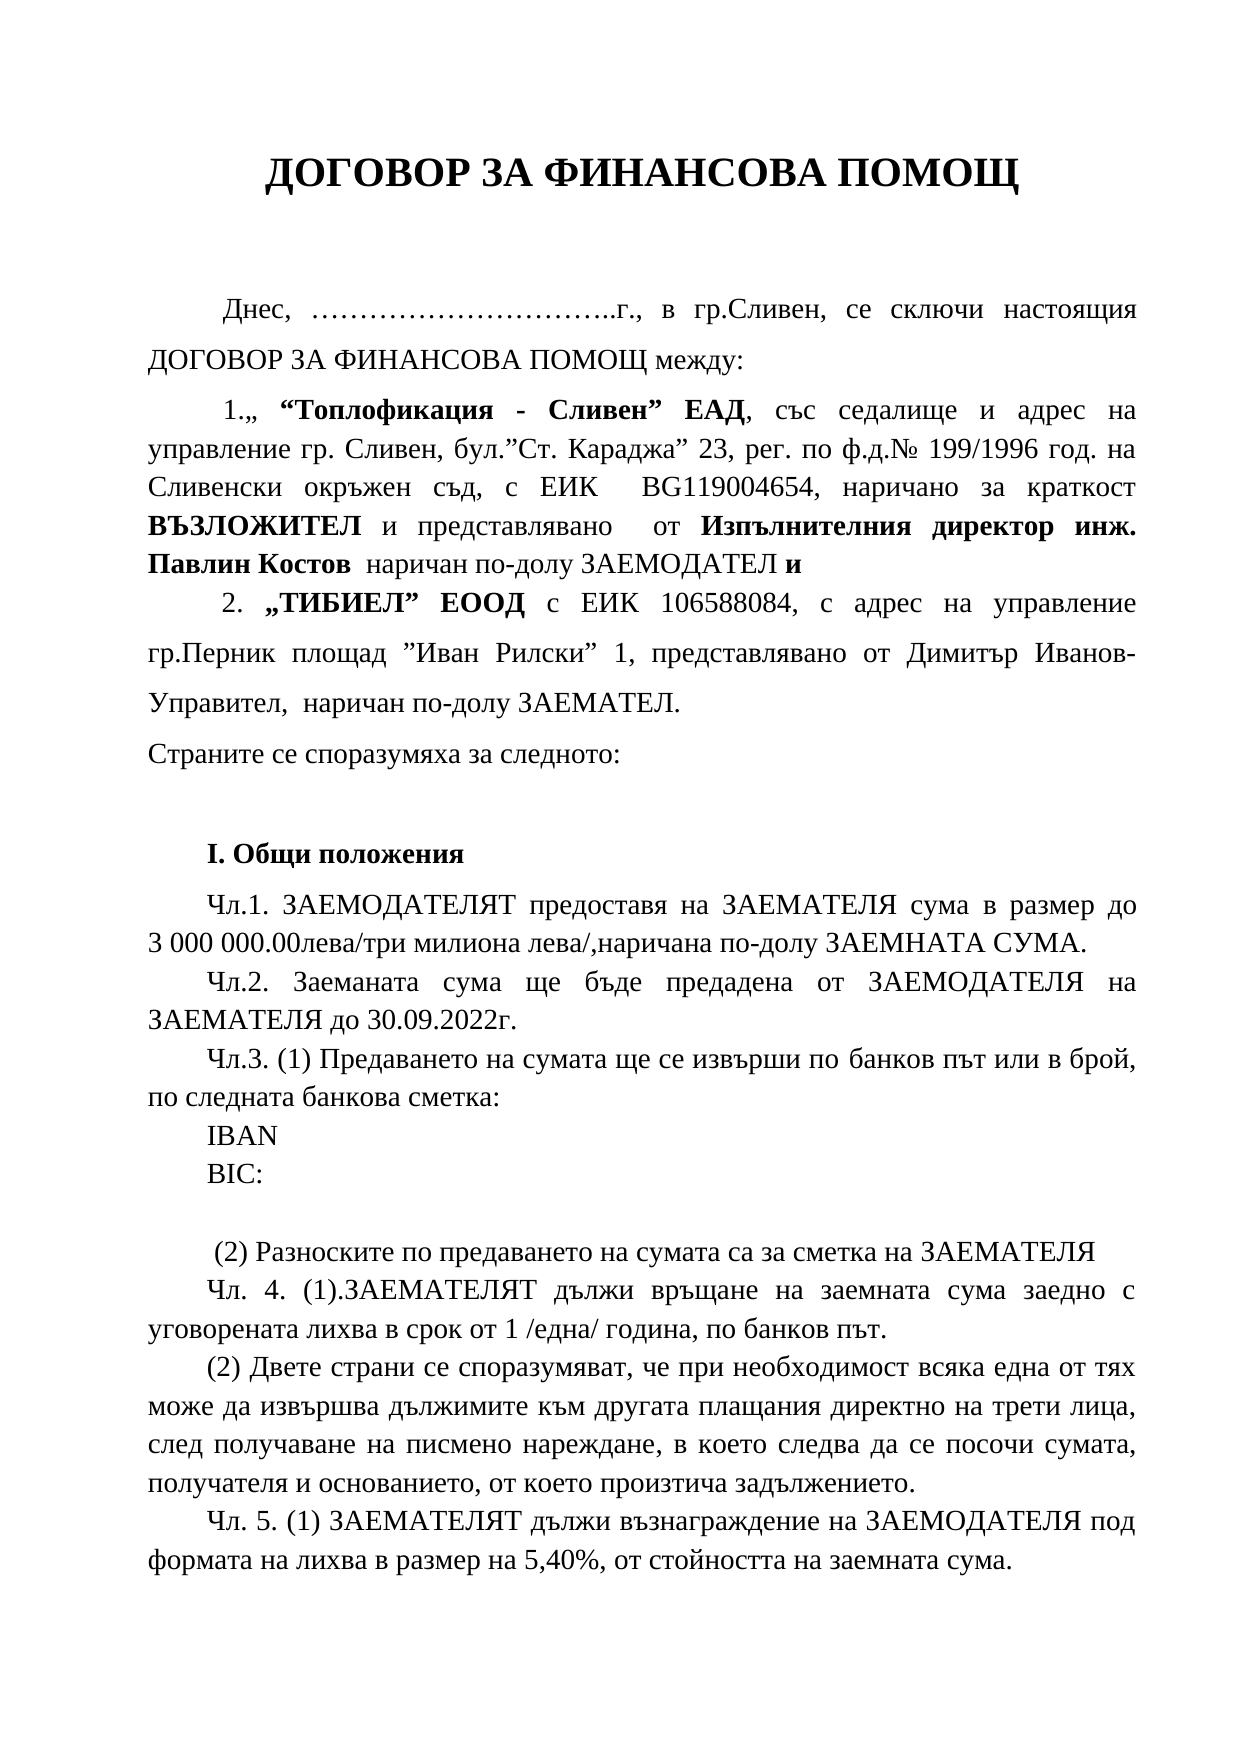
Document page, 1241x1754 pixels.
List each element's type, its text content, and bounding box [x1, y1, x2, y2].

text 2. „ТИБИЕЛ” ЕООД с ЕИК 106588084, с адрес на управление гр.Перник площад ”Иван Рилски” 1, представлявано от Димитър Иванов-Управител, наричан по-долу ЗАЕМАТЕЛ. [148, 585, 1137, 719]
text Чл.2. Заеманата сума ще бъде предадена от ЗАЕМОДАТЕЛЯ на ЗАЕМАТЕЛЯ до 30.09.2022г. [148, 964, 1137, 1036]
text I. Общи положения [207, 836, 1137, 870]
text Страните се споразумяха за следното: [148, 736, 1137, 769]
text BIC: [148, 1157, 1137, 1190]
text ДОГОВОР ЗА ФИНАНСОВА ПОМОЩ [148, 148, 1137, 196]
text Чл. 4. (1).ЗАЕМАТЕЛЯТ дължи връщане на заемната сума заедно с уговорената лихва в срок от 1 /една/ година, по банков път. [148, 1272, 1137, 1344]
text (2) Двете страни се споразумяват, че при необходимост всяка една от тях може да извършва дължимите към другата плащания директно на трети лица, след получаване на писмено нареждане, в което следва да се посочи сумата, получателя и основанието, от което произтича задължението. [148, 1349, 1137, 1498]
text Чл.1. ЗАЕМОДАТЕЛЯТ предоставя на ЗАЕМАТЕЛЯ сума в размер до 3 000 000.00лева/три милиона лева/,наричана по-долу ЗАЕМНАТА СУМА. [148, 887, 1137, 959]
text Днес, …………………………..г., в гр.Сливен, се сключи настоящия ДОГОВОР ЗА ФИНАНСОВА ПОМОЩ между: [148, 292, 1137, 375]
text (2) Разноските по предаването на сумата са за сметка на ЗАЕМАТЕЛЯ [148, 1234, 1137, 1267]
text Чл.3. (1) Предаването на сумата ще се извърши по банков път или в брой, по следната банкова сметка: [148, 1041, 1137, 1113]
text Чл. 5. (1) ЗАЕМАТЕЛЯТ дължи възнаграждение на ЗАЕМОДАТЕЛЯ под формата на лихва в размер на 5,40%, от стойността на заемната сума. [148, 1503, 1137, 1576]
text IBAN [148, 1118, 1137, 1152]
text 1.„ “Топлофикация - Сливен” ЕАД, със седалище и адрес на управление гр. Сливен, бул.”Ст. Караджа” 23, рег. по ф.д.№ 199/1996 год. на Сливенски окръжен съд, с ЕИК BG119004654, наричано за краткост ВЪЗЛОЖИТЕЛ и представлявано от Изпълнителния директор инж. Павлин Костов наричан по-долу ЗАЕМОДАТЕЛ и [148, 392, 1137, 580]
